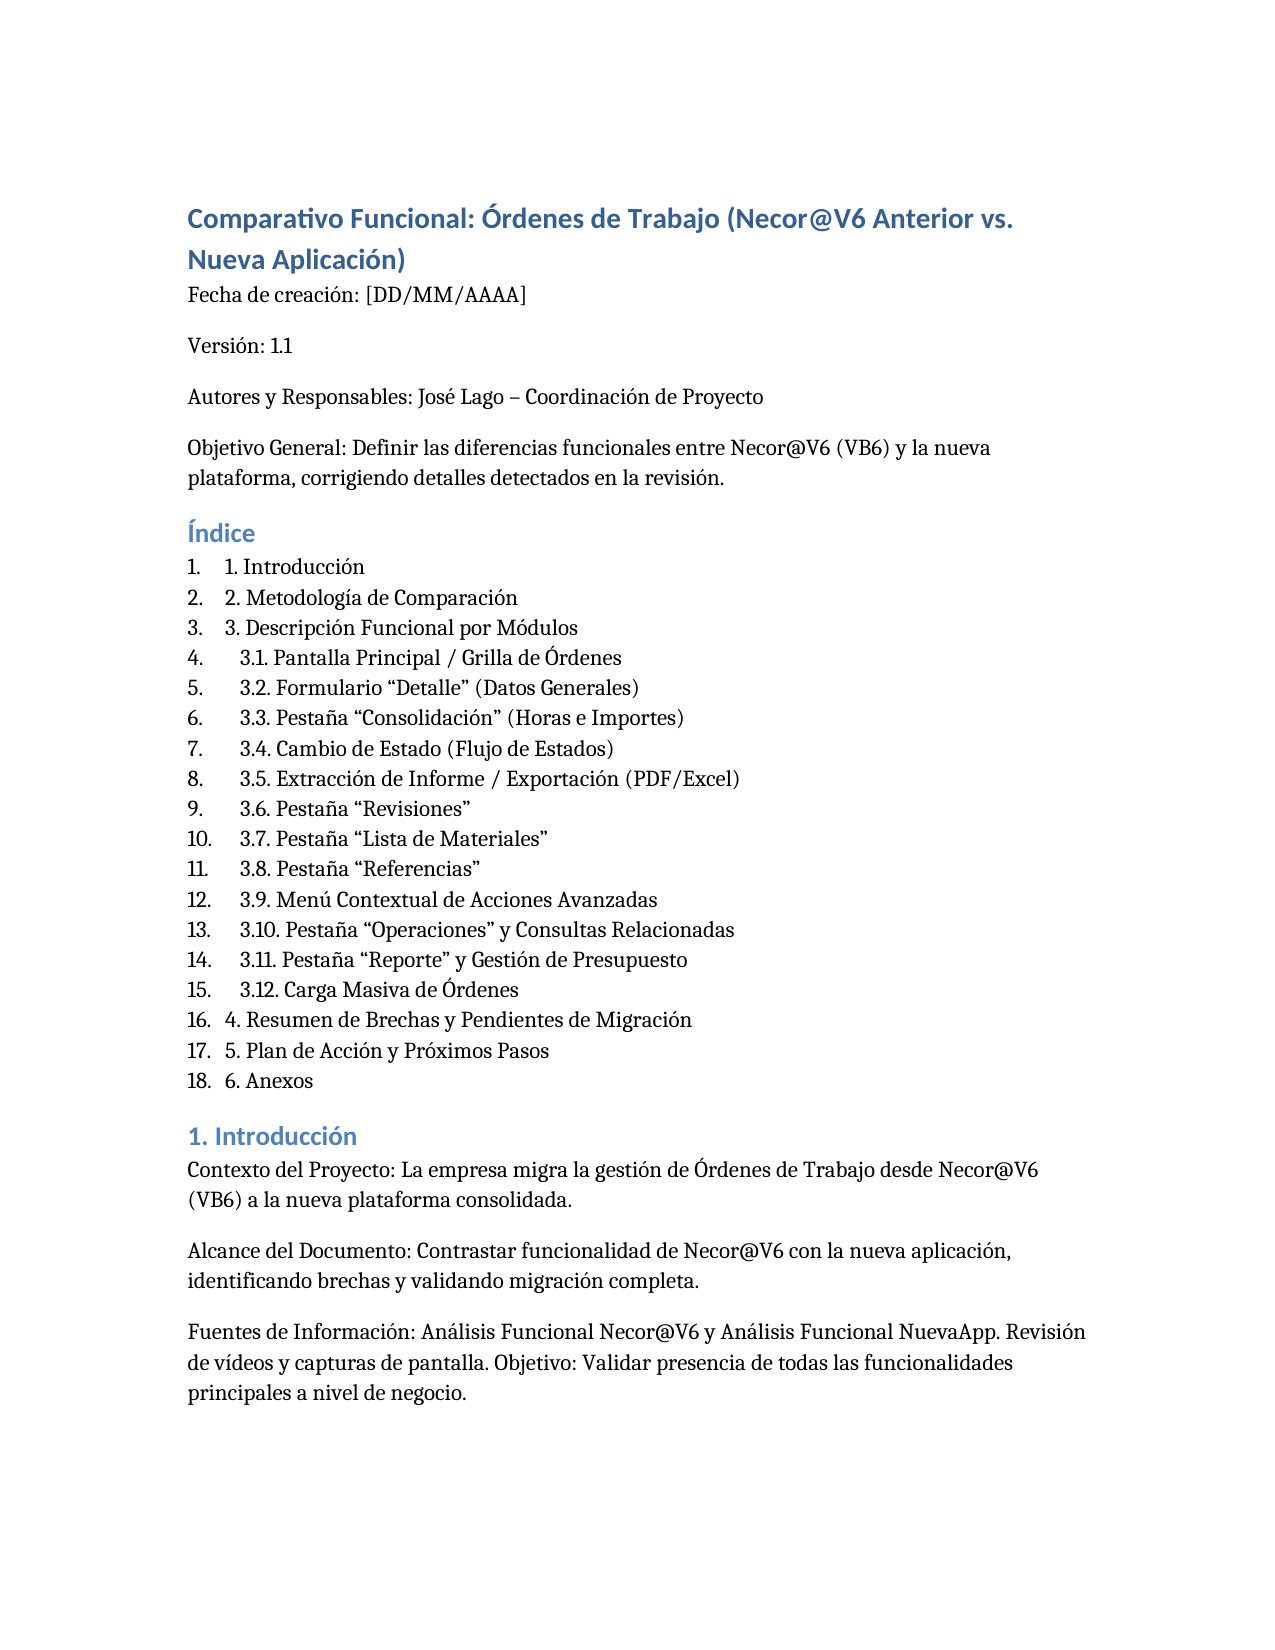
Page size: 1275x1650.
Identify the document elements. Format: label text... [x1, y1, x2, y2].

list 3.12. Carga Masiva de Órdenes [187, 977, 1087, 1003]
list 3.10. Pestaña “Operaciones” y Consultas Relacionadas [187, 917, 1087, 943]
list 3.3. Pestaña “Consolidación” (Horas e Importes) [187, 705, 1087, 732]
list 2. Metodología de Comparación [187, 584, 1087, 611]
list 3. Descripción Funcional por Módulos [187, 614, 1087, 641]
subtitle Comparativo Funcional: Órdenes de Trabajo (Necor@V6 Anterior vs. Nueva Aplicación) [187, 200, 1087, 277]
text Versión: 1.1 [187, 333, 1087, 359]
list 3.11. Pestaña “Reporte” y Gestión de Presupuesto [187, 947, 1087, 973]
list 3.4. Cambio de Estado (Flujo de Estados) [187, 735, 1087, 762]
list 3.5. Extracción de Informe / Exportación (PDF/Excel) [187, 766, 1087, 792]
text Fecha de creación: [DD/MM/AAAA] [187, 282, 1087, 308]
list 3.8. Pestaña “Referencias” [187, 856, 1087, 883]
list 3.2. Formulario “Detalle” (Datos Generales) [187, 675, 1087, 701]
list 3.7. Pestaña “Lista de Materiales” [187, 826, 1087, 852]
list 1. Introducción [187, 554, 1087, 581]
list 4. Resumen de Brechas y Pendientes de Migración [187, 1007, 1087, 1034]
text Fuentes de Información: Análisis Funcional Necor@V6 y Análisis Funcional NuevaApp. Revisión de vídeos y capturas de pantalla. Objetivo: Validar presencia de todas las funcionalidades principales a nivel de negocio. [187, 1319, 1087, 1406]
subtitle Índice [187, 516, 1087, 549]
text Contexto del Proyecto: La empresa migra la gestión de Órdenes de Trabajo desde Necor@V6 (VB6) a la nueva plataforma consolidada. [187, 1157, 1087, 1213]
text Objetivo General: Definir las diferencias funcionales entre Necor@V6 (VB6) y la nueva plataforma, corrigiendo detalles detectados en la revisión. [187, 435, 1087, 492]
subtitle 1. Introducción [187, 1119, 1087, 1152]
list 6. Anexos [187, 1068, 1087, 1094]
text Alcance del Documento: Contrastar funcionalidad de Necor@V6 con la nueva aplicación, identificando brechas y validando migración completa. [187, 1238, 1087, 1294]
text Autores y Responsables: José Lago – Coordinación de Proyecto [187, 384, 1087, 410]
list 3.1. Pantalla Principal / Grilla de Órdenes [187, 645, 1087, 671]
list 5. Plan de Acción y Próximos Pasos [187, 1037, 1087, 1064]
list 3.9. Menú Contextual de Acciones Avanzadas [187, 886, 1087, 913]
list 3.6. Pestaña “Revisiones” [187, 796, 1087, 822]
